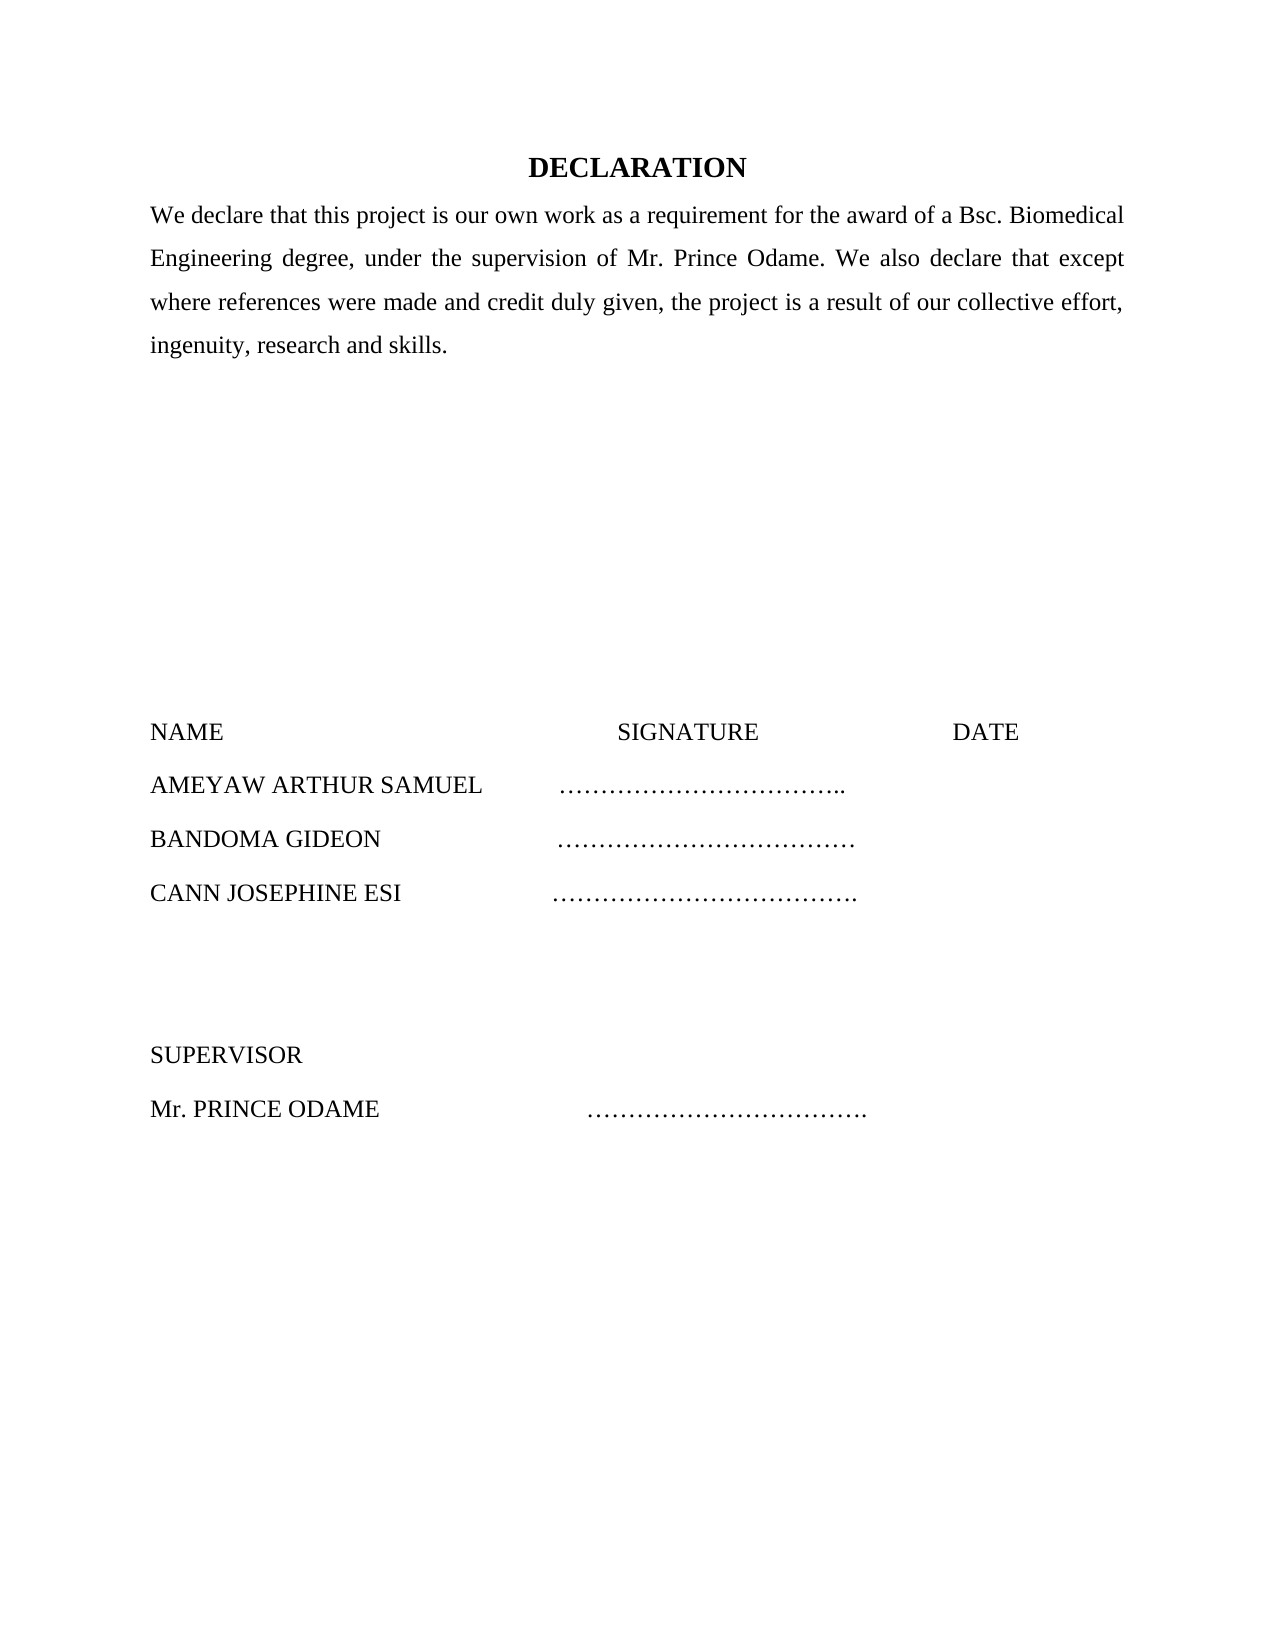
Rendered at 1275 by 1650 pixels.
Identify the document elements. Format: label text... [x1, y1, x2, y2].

text SUPERVISOR [150, 1040, 1125, 1069]
text We declare that this project is our own work as a requirement for the award of a Bsc. Biomedical Engineering degree, under the supervision of Mr. Prince Odame. We also declare that except where references were made and credit duly given, the project is a result of our collective effort, ingenuity, research and skills. [150, 200, 1125, 358]
subtitle DECLARATION [150, 150, 1125, 183]
text AMEYAW ARTHUR SAMUEL …………………………….. [150, 771, 1125, 799]
text BANDOMA GIDEON ……………………………… [150, 824, 1125, 853]
text Mr. PRINCE ODAME ……………………………. [150, 1094, 1125, 1122]
text CANN JOSEPHINE ESI ………………………………. [150, 878, 1125, 907]
text NAME SIGNATURE DATE [150, 717, 1125, 746]
